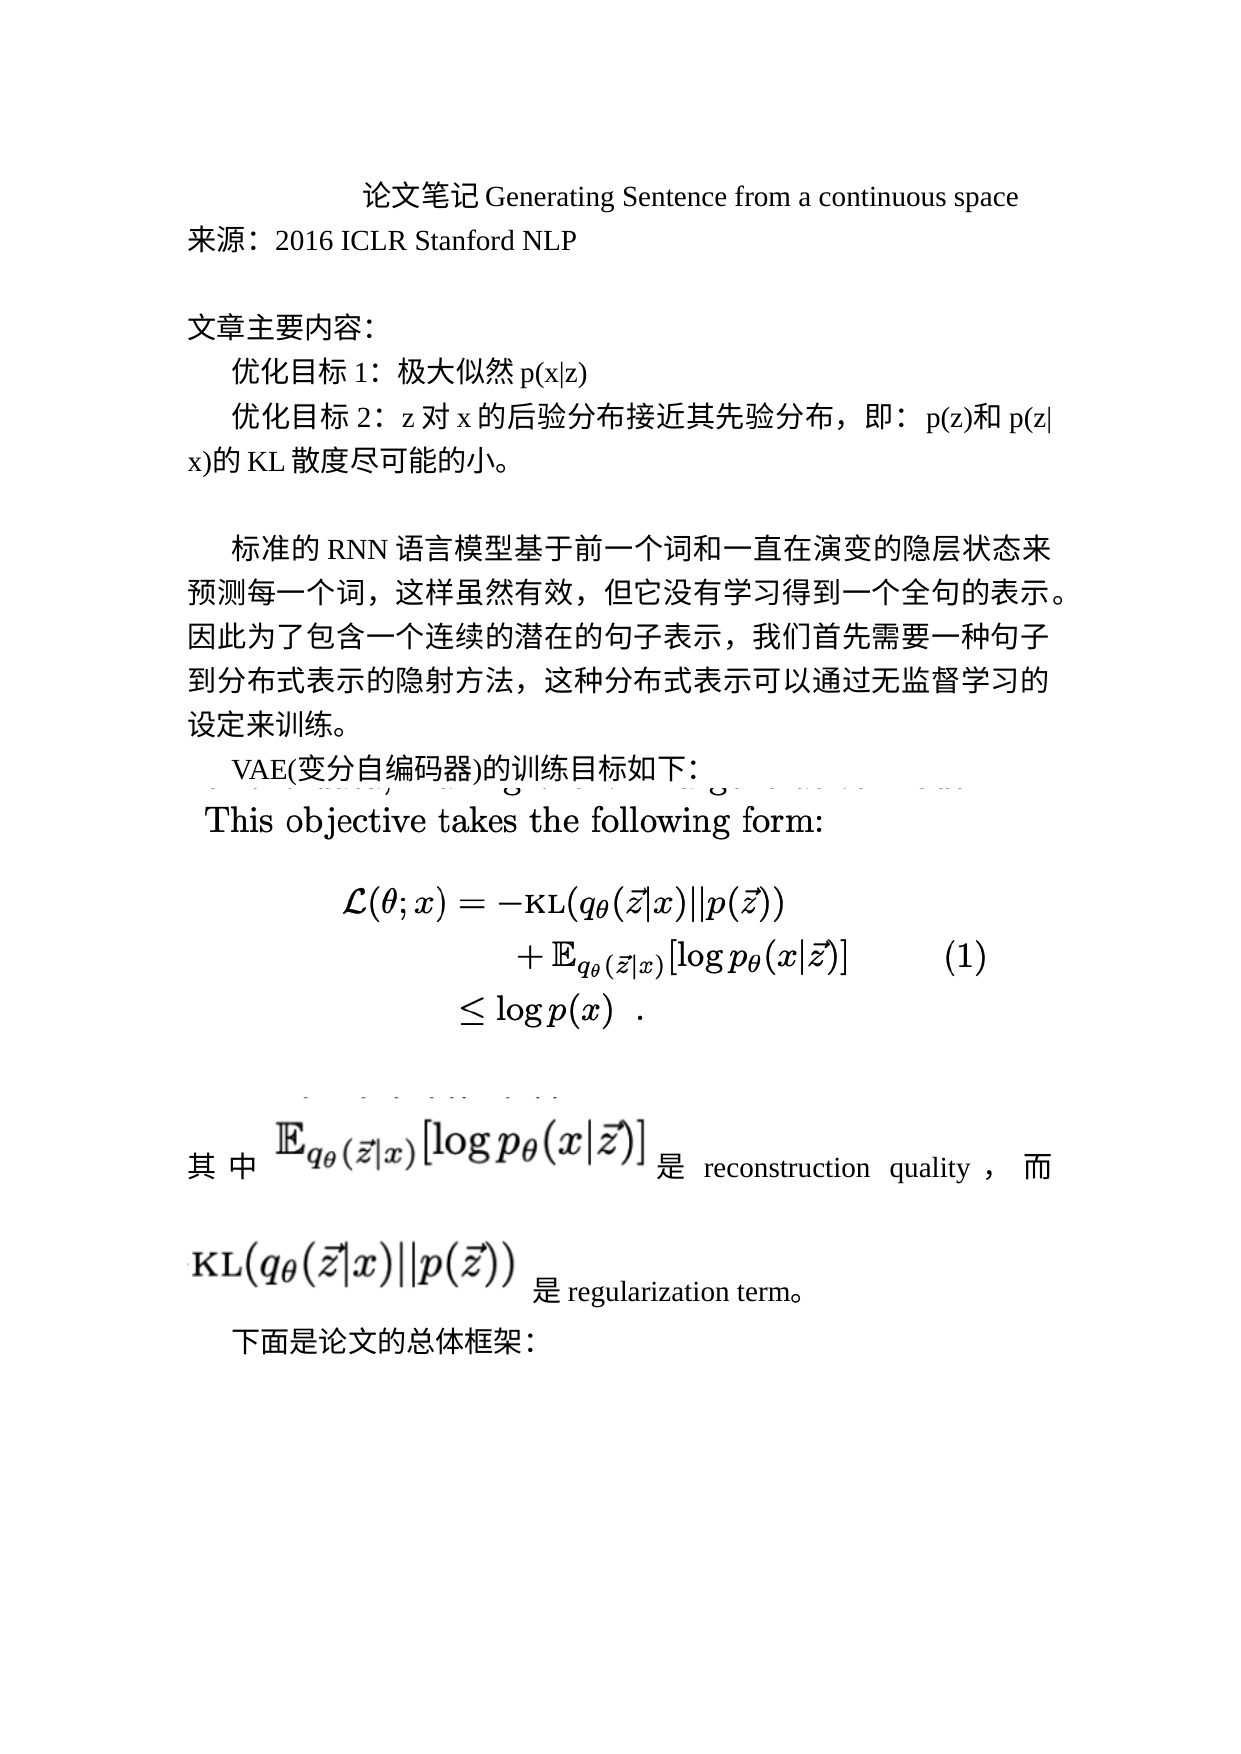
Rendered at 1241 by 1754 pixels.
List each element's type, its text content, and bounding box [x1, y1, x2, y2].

picture [187, 1229, 533, 1302]
text 文章主要内容： [187, 304, 1053, 348]
text 下面是论文的总体框架： [187, 1318, 1053, 1362]
text 优化目标2：z对x的后验分布接近其先验分布，即：p(z)和p(z|x)的KL散度尽可能的小。 [187, 392, 1053, 480]
text 论文笔记Generating Sentence from a continuous space [187, 172, 1053, 216]
picture [269, 1097, 657, 1178]
text 标准的RNN语言模型基于前一个词和一直在演变的隐层状态来预测每一个词，这样虽然有效，但它没有学习得到一个全句的表示。因此为了包含一个连续的潜在的句子表示，我们首先需要一种句子到分布式表示的隐射方法，这种分布式表示可以通过无监督学习的设定来训练。 [187, 524, 1053, 745]
text VAE(变分自编码器)的训练目标如下： [187, 745, 1053, 788]
picture [187, 788, 1053, 1068]
text 优化目标1：极大似然p(x|z) [187, 348, 1053, 392]
text 来源：2016 ICLR Stanford NLP [187, 216, 1053, 260]
